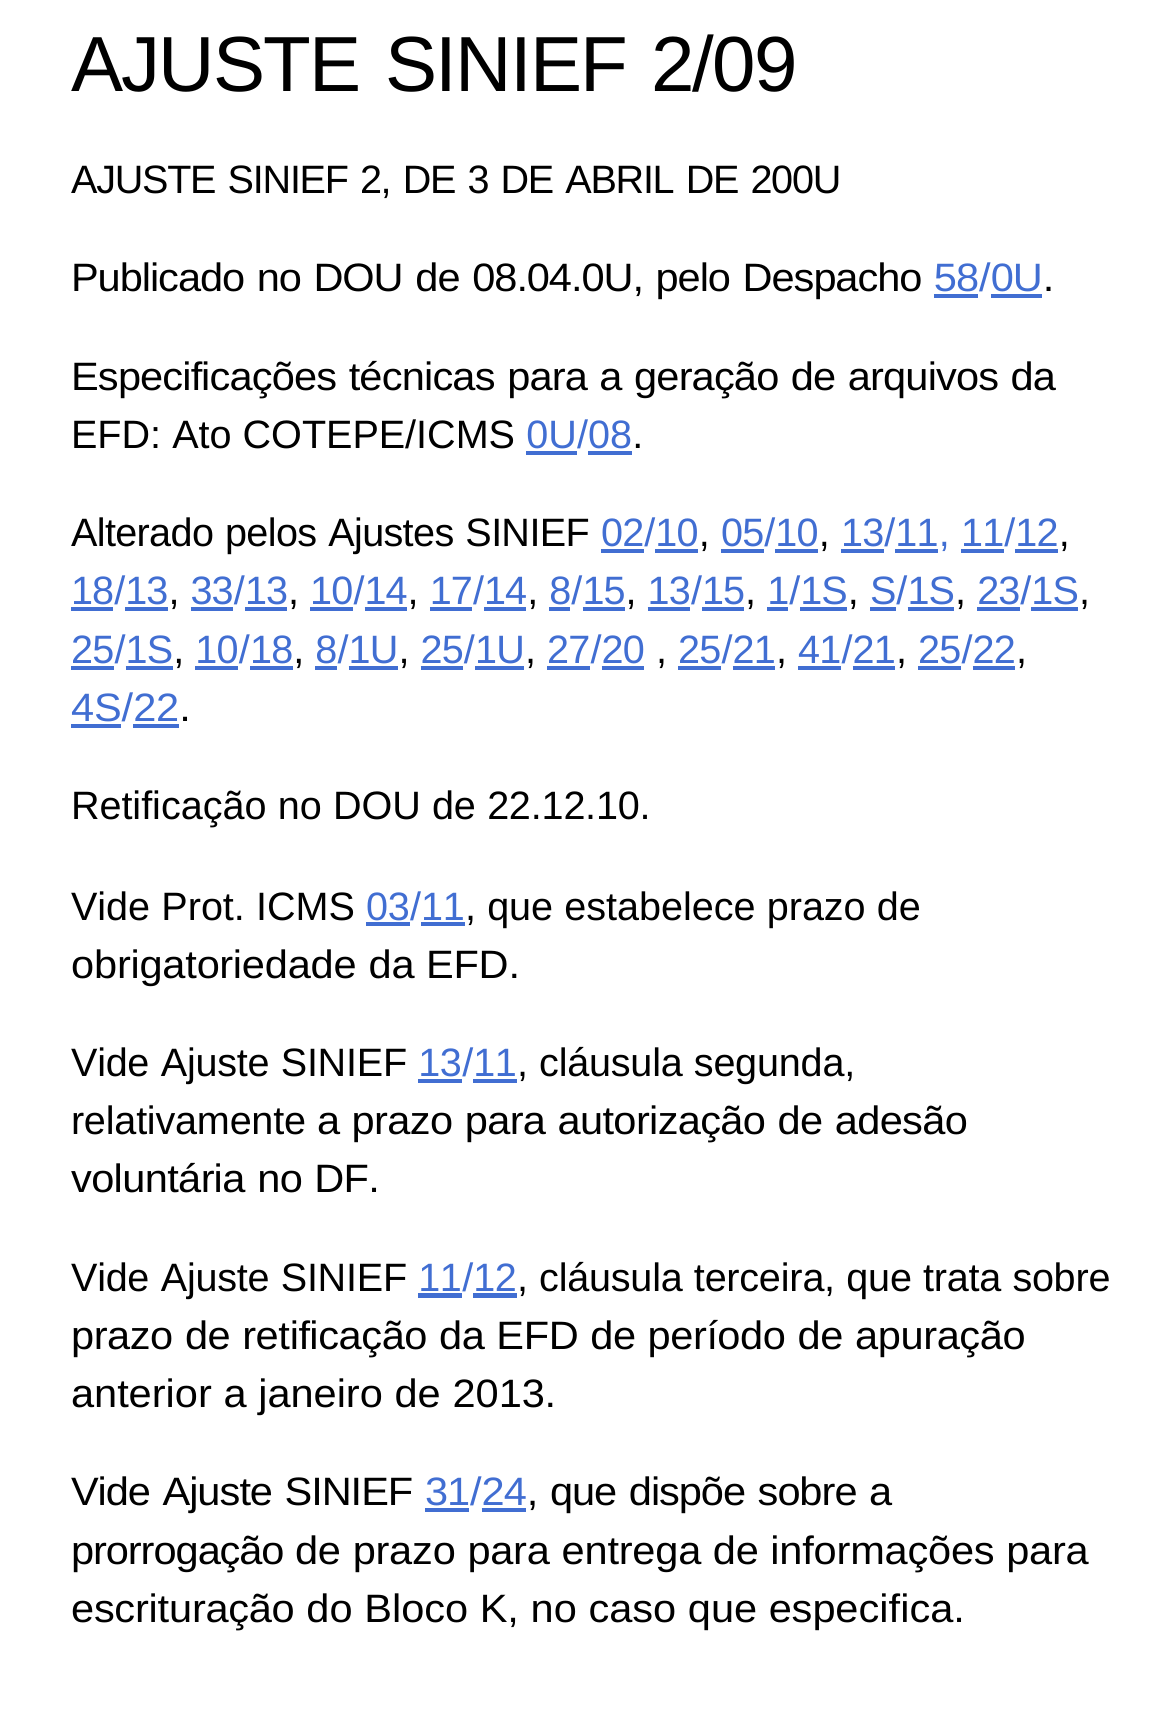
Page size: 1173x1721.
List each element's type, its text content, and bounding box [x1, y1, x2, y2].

text 25/1S, 10/18, 8/1U, 25/1U, 27/20 , 25/21, 41/21, 25/22, [71, 626, 1114, 672]
text 4S/22. [71, 684, 1114, 730]
text AJUSTE SINIEF 2, DE 3 DE ABRIL DE 200U [71, 157, 1114, 202]
text Vide Prot. ICMS 03/11, que estabelece prazo de obrigatoriedade da EFD. [71, 883, 1114, 987]
text Publicado no DOU de 08.04.0U, pelo Despacho 58/0U. [71, 255, 1114, 300]
text Retificação no DOU de 22.12.10. [71, 782, 1114, 828]
text Vide Ajuste SINIEF 13/11, cláusula segunda, relativamente a prazo para autorização de adesão voluntária no DF. [71, 1039, 1086, 1201]
text Vide Ajuste SINIEF 11/12, cláusula terceira, que trata sobre prazo de retificação da EFD de período de apuração anterior a janeiro de 2013. [71, 1254, 1114, 1416]
text Vide Ajuste SINIEF 31/24, que dispõe sobre a prorrogação de prazo para entrega de informações para escrituração do Bloco K, no caso que especifica. [71, 1469, 1114, 1631]
text Alterado pelos Ajustes SINIEF 02/10, 05/10, 13/11, 11/12, 18/13, 33/13, 10/14, 17/14, 8/15, 13/15, 1/1S, S/1S, 23/1S, [71, 509, 1114, 613]
text Especificações técnicas para a geração de arquivos da EFD: Ato COTEPE/ICMS 0U/08. [71, 353, 1114, 457]
title AJUSTE SINIEF 2/09 [71, 18, 1114, 108]
